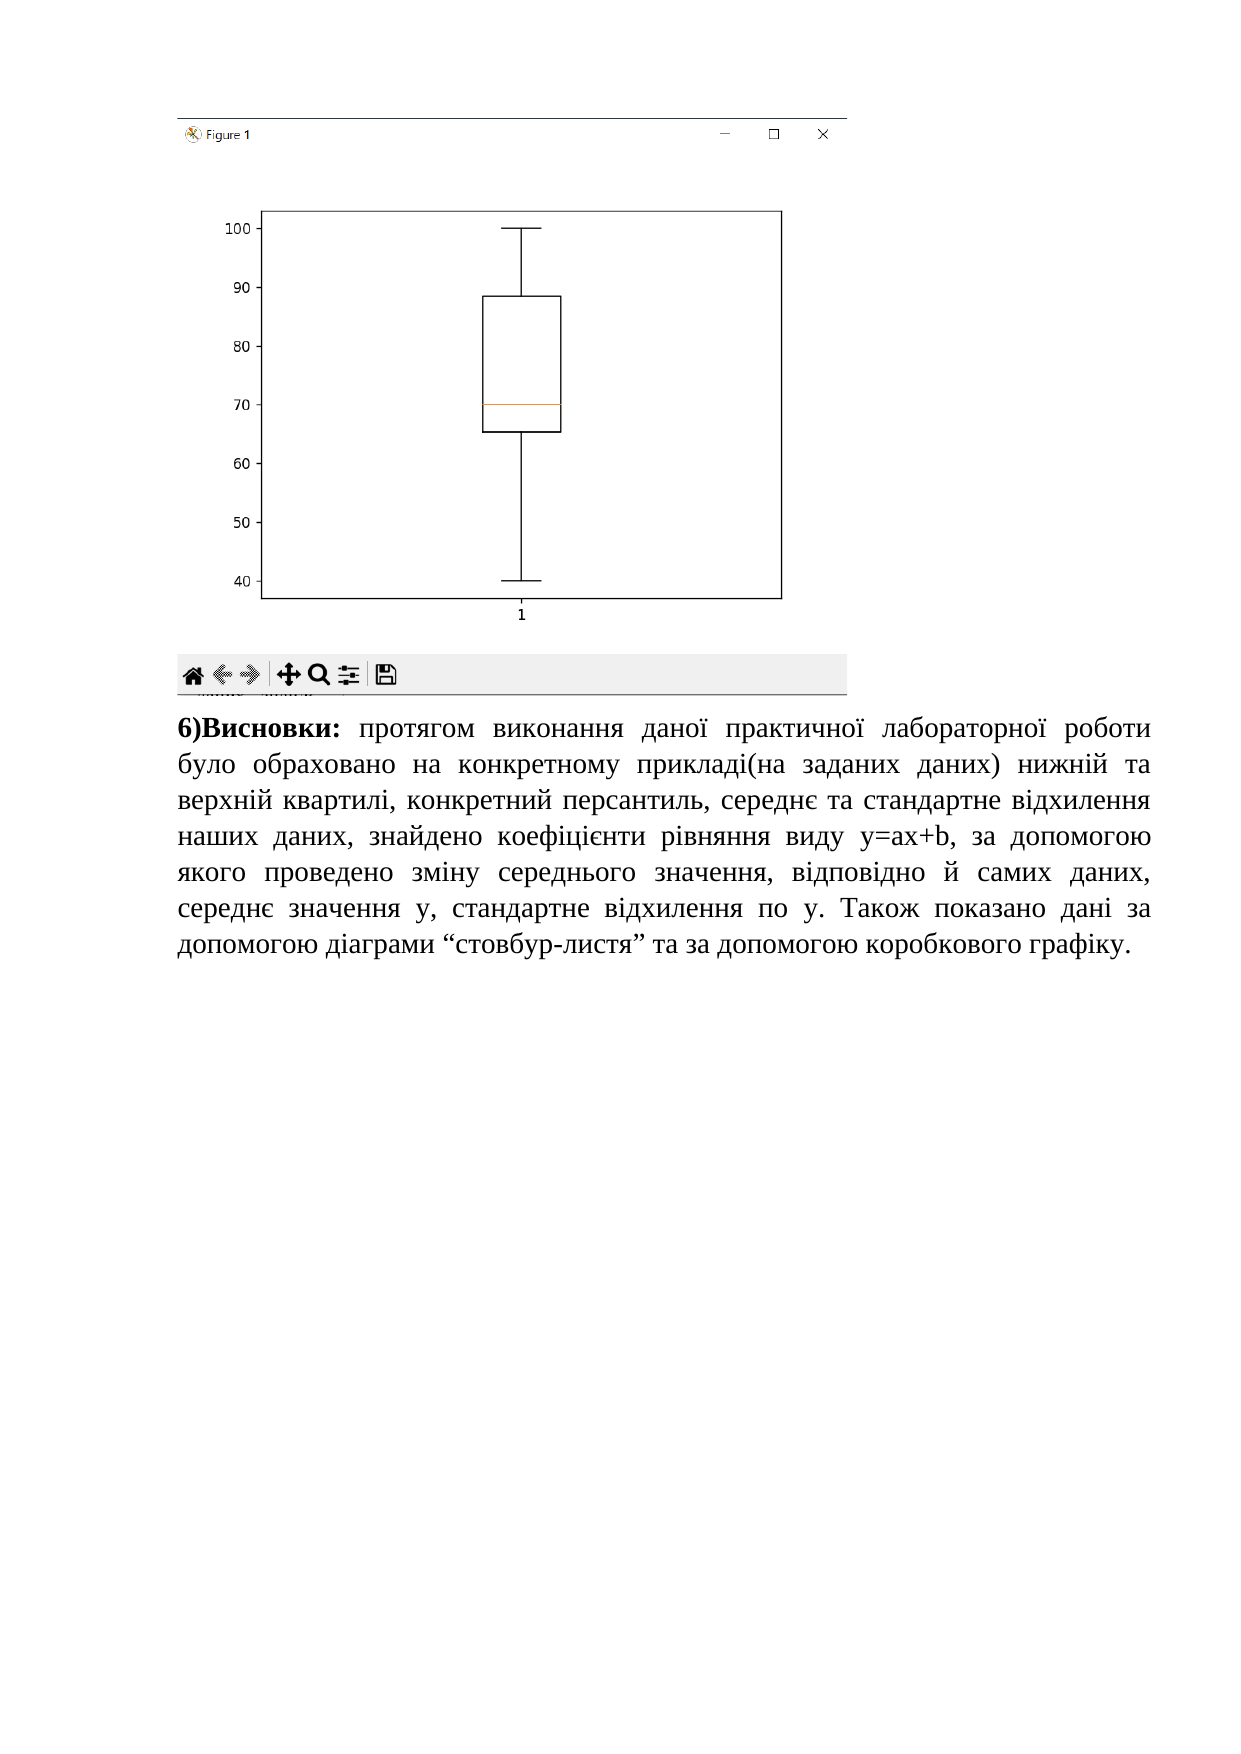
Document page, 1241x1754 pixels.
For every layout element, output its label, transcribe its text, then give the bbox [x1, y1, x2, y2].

picture [177, 118, 848, 696]
text 6)Висновки: протягом виконання даної практичної лабораторної роботи було обраховано на конкретному прикладі(на заданих даних) нижній та верхній квартилі, конкретний персантиль, середнє та стандартне відхилення наших даних, знайдено коефіцієнти рівняння виду y=ax+b, за допомогою якого проведено зміну середнього значення, відповідно й самих даних, середнє значення y, стандартне відхилення по y. Також показано дані за допомогою діаграми “стовбур-листя” та за допомогою коробкового графіку. [177, 710, 1152, 960]
